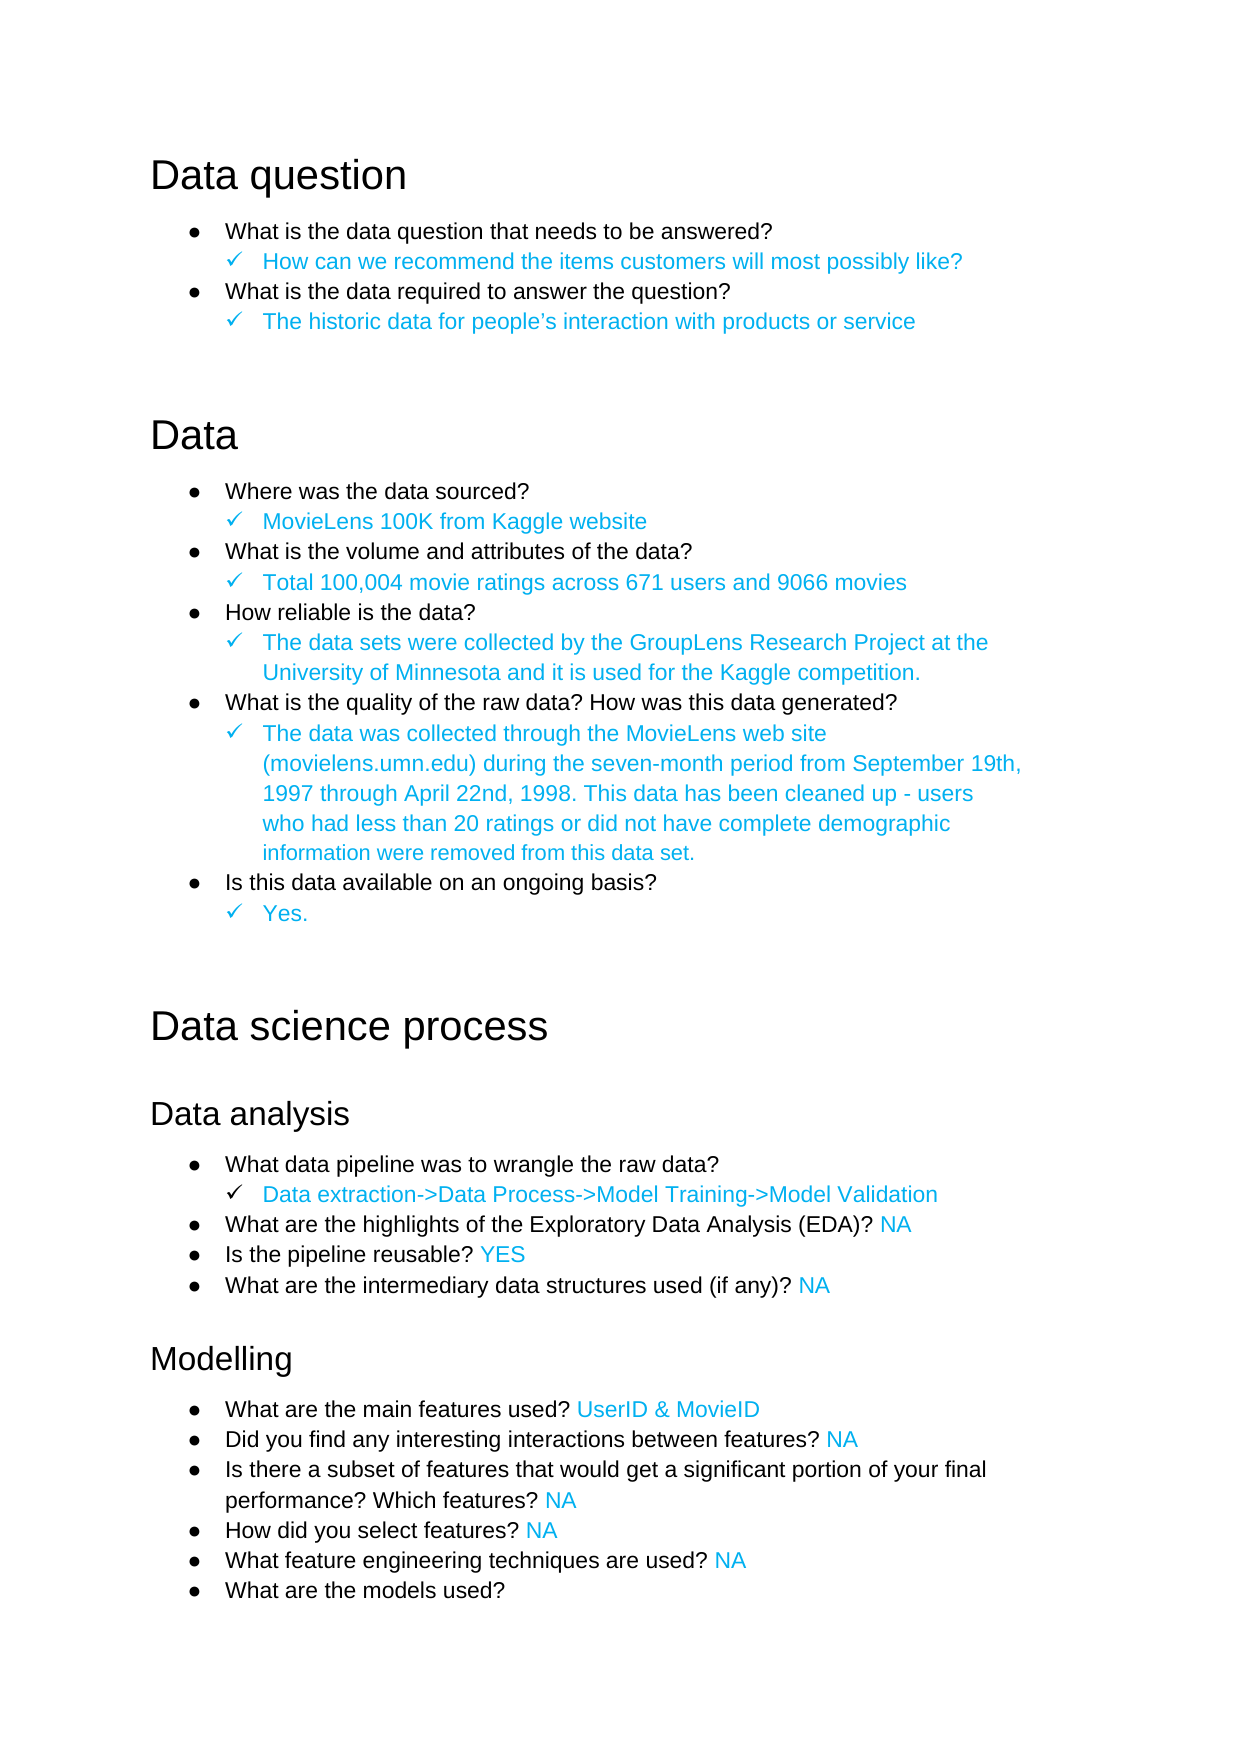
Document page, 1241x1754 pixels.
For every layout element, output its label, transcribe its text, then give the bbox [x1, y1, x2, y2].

list Did you find any interesting interactions between features? NA [187, 1426, 1090, 1453]
list What is the volume and attributes of the data? [187, 538, 1090, 565]
list What is the data question that needs to be answered? [187, 218, 1090, 244]
list What is the quality of the raw data? How was this data generated? [187, 689, 1090, 716]
list The historic data for people’s interaction with products or service [225, 308, 1090, 334]
list What feature engineering techniques are used? NA [187, 1547, 1090, 1573]
list How did you select features? NA [519, 1517, 1090, 1543]
subtitle Data question [150, 150, 1090, 198]
list MovieLens 100K from Kaggle website [225, 508, 1090, 534]
list What are the main features used? UserID & MovieID [187, 1396, 1090, 1422]
list What are the models used? [187, 1577, 1090, 1604]
list Is the pipeline reusable? YES [187, 1241, 1090, 1268]
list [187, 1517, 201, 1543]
subtitle Data analysis [150, 1094, 1090, 1133]
list Data extraction->Data Process->Model Training->Model Validation [225, 1181, 1090, 1207]
list What data pipeline was to wrangle the raw data? [187, 1151, 1090, 1177]
list Where was the data sourced? [187, 478, 1090, 504]
list How reliable is the data? [187, 599, 1090, 625]
list What are the intermediary data structures used (if any)? NA [187, 1272, 1090, 1298]
list Is there a subset of features that would get a significant portion of your final performance? Which features? NA [187, 1456, 1090, 1513]
list The data was collected through the MovieLens web site (movielens.umn.edu) during the seven-month period from September 19th, 1997 through April 22nd, 1998. This data has been cleaned up - users who had less than 20 ratings or did not have complete demographic information were removed from this data set. [225, 719, 1090, 866]
list How can we recommend the items customers will most possibly like? [225, 248, 1090, 274]
list What are the highlights of the Exploratory Data Analysis (EDA)? NA [187, 1211, 1090, 1238]
subtitle Data science process [150, 1002, 1090, 1049]
list Total 100,004 movie ratings across 671 users and 9066 movies [225, 568, 1090, 595]
list Is this data available on an ongoing basis? [187, 869, 1090, 896]
list The data sets were collected by the GroupLens Research Project at the University of Minnesota and it is used for the Kaggle competition. [225, 629, 1090, 686]
subtitle Data [150, 410, 1090, 458]
list What is the data required to answer the question? [187, 278, 1090, 304]
subtitle Modelling [150, 1339, 1090, 1378]
list Yes. [225, 899, 1090, 926]
